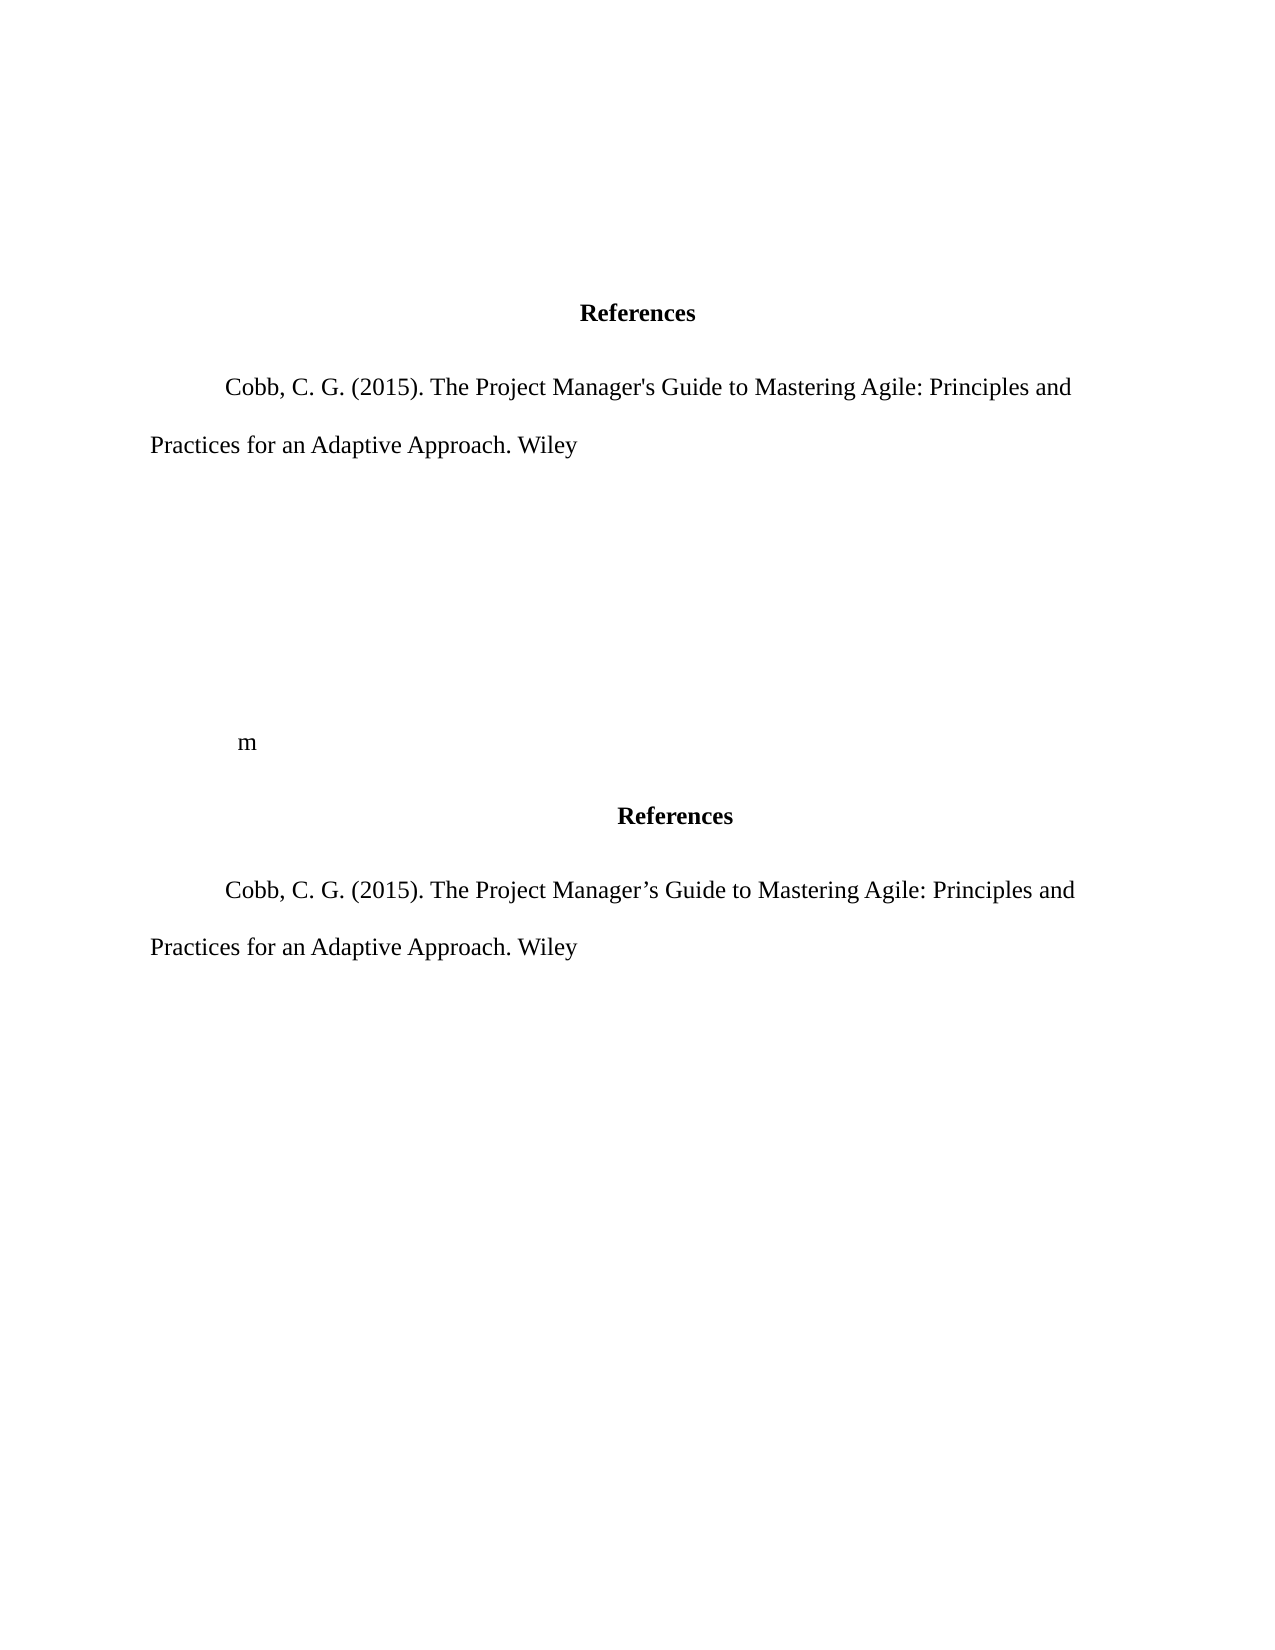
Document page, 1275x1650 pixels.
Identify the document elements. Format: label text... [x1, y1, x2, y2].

text Cobb, C. G. (2015). The Project Manager's Guide to Mastering Agile: Principles and Practices for an Adaptive Approach. Wiley [150, 372, 1125, 459]
text Cobb, C. G. (2015). The Project Manager’s Guide to Mastering Agile: Principles and Practices for an Adaptive Approach. Wiley [150, 875, 1125, 961]
text m [150, 727, 1125, 755]
text References [150, 801, 1125, 829]
text References [150, 298, 1125, 327]
